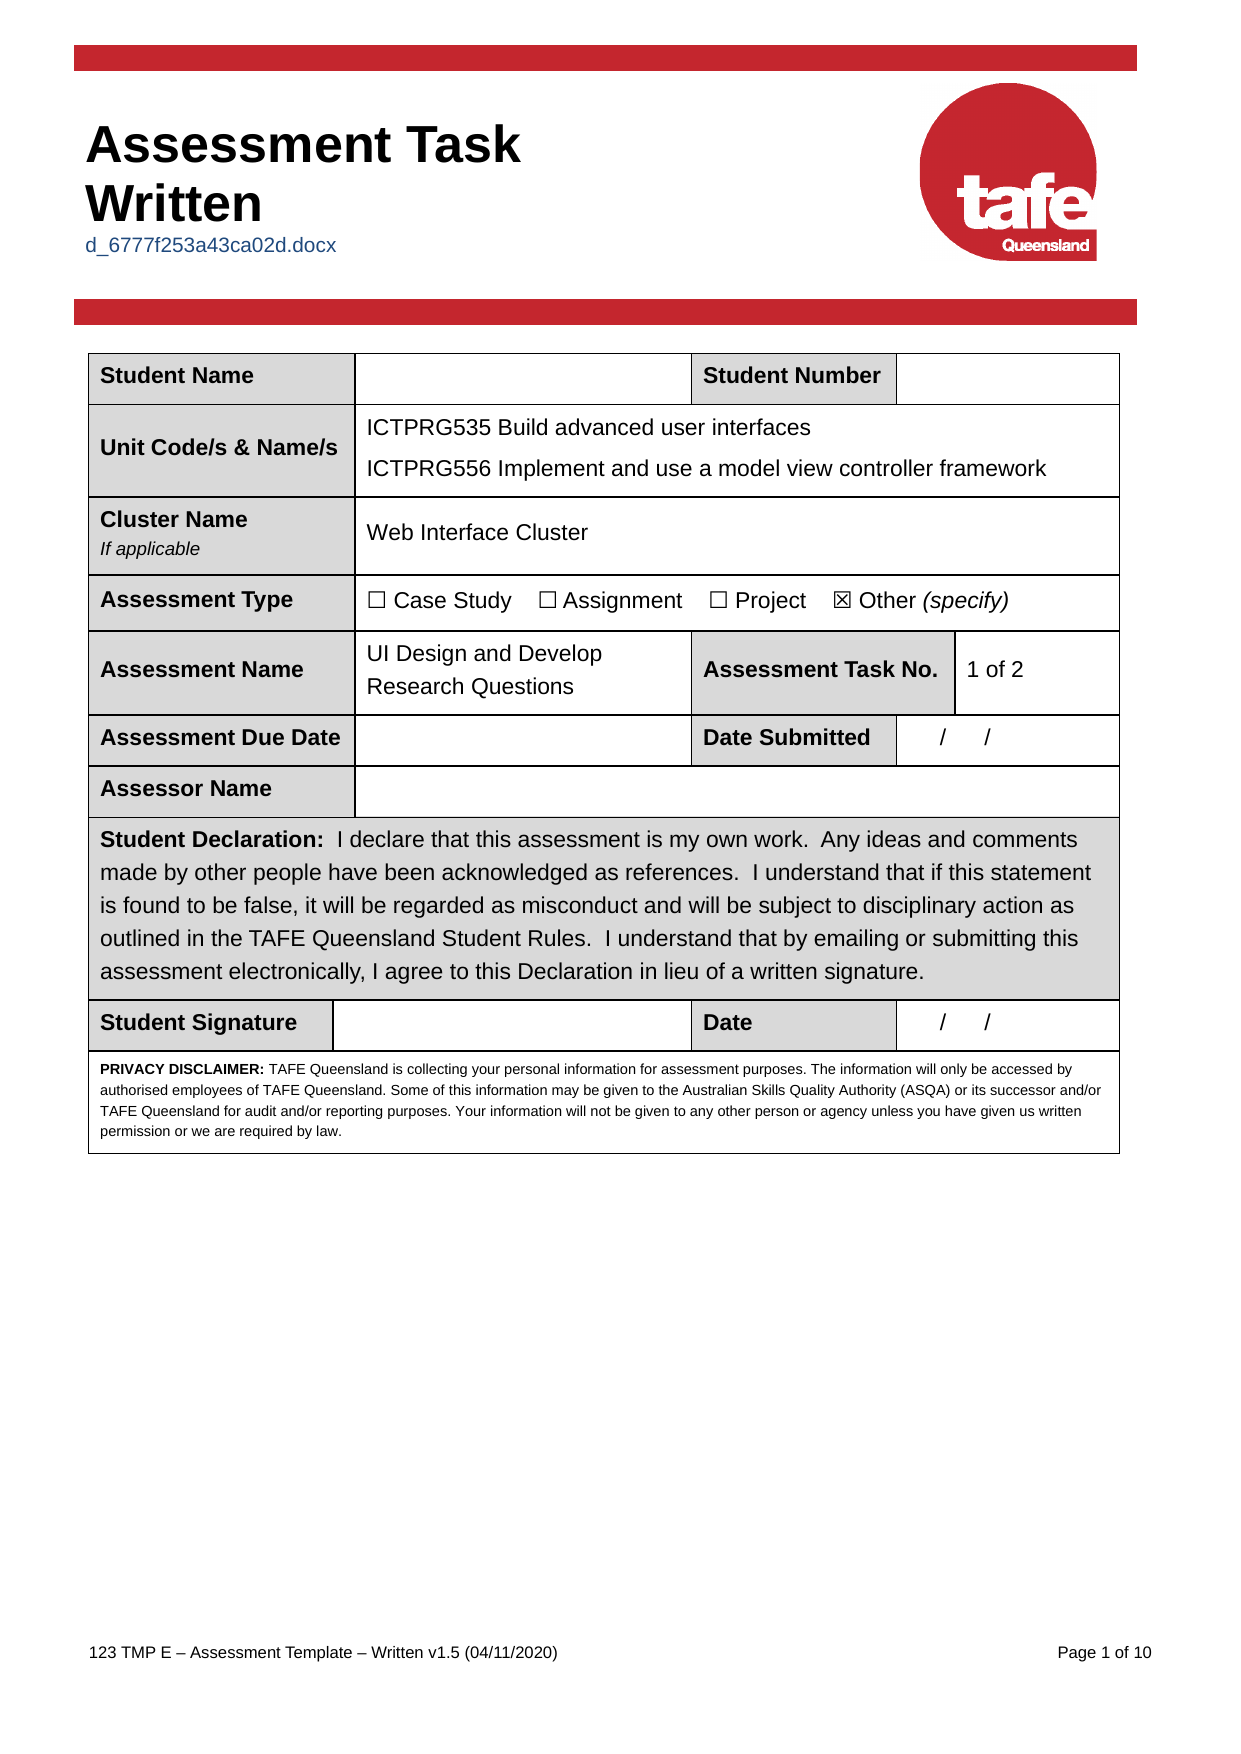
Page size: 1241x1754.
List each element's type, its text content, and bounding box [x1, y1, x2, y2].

table_cell [334, 1001, 691, 1050]
table_cell PRIVACY DISCLAIMER: TAFE Queensland is collecting your personal information for assessment purposes. The information will only be accessed by authorised employees of TAFE Queensland. Some of this information may be given to the Australian Skills Quality Authority (ASQA) or its successor and/or TAFE Queensland for audit and/or reporting purposes. Your information will not be given to any other person or agency unless you have given us written permission or we are required by law. [89, 1052, 1119, 1152]
table_cell UI Design and Develop Research Questions [356, 632, 691, 714]
table_cell Case Study Assignment Project Other (specify) [356, 576, 1119, 630]
table_cell Assessment Due Date [89, 716, 354, 765]
table_cell Student Signature [89, 1001, 332, 1050]
table_header [356, 354, 691, 404]
table_cell / / [897, 716, 1119, 765]
table_cell ICTPRG535 Build advanced user interfaces ICTPRG556 Implement and use a model view controller framework [356, 405, 1119, 496]
table_cell [356, 767, 1119, 816]
table_header [897, 354, 1119, 404]
table_header Student Name [89, 354, 354, 404]
table_cell [356, 716, 691, 765]
picture [919, 83, 1097, 261]
table_cell Assessment Task No. [692, 632, 954, 714]
table_header Student Number [692, 354, 896, 404]
table_cell Date [692, 1001, 896, 1050]
table_cell Student Declaration: I declare that this assessment is my own work. Any ideas and comments made by other people have been acknowledged as references. I understand that if this statement is found to be false, it will be regarded as misconduct and will be subject to disciplinary action as outlined in the TAFE Queensland Student Rules. I understand that by emailing or submitting this assessment electronically, I agree to this Declaration in lieu of a written signature. [89, 818, 1119, 999]
table_cell Assessment Name [89, 632, 354, 714]
table_cell Cluster Name If applicable [89, 498, 354, 574]
table_cell Date Submitted [692, 716, 896, 765]
table_cell Web Interface Cluster [356, 498, 1119, 574]
table_cell 1 of 2 [956, 632, 1119, 714]
table_cell Assessment Type [89, 576, 354, 630]
table_cell / / [897, 1001, 1119, 1050]
table_cell Unit Code/s & Name/s [89, 405, 354, 496]
table_cell Assessor Name [89, 767, 354, 816]
